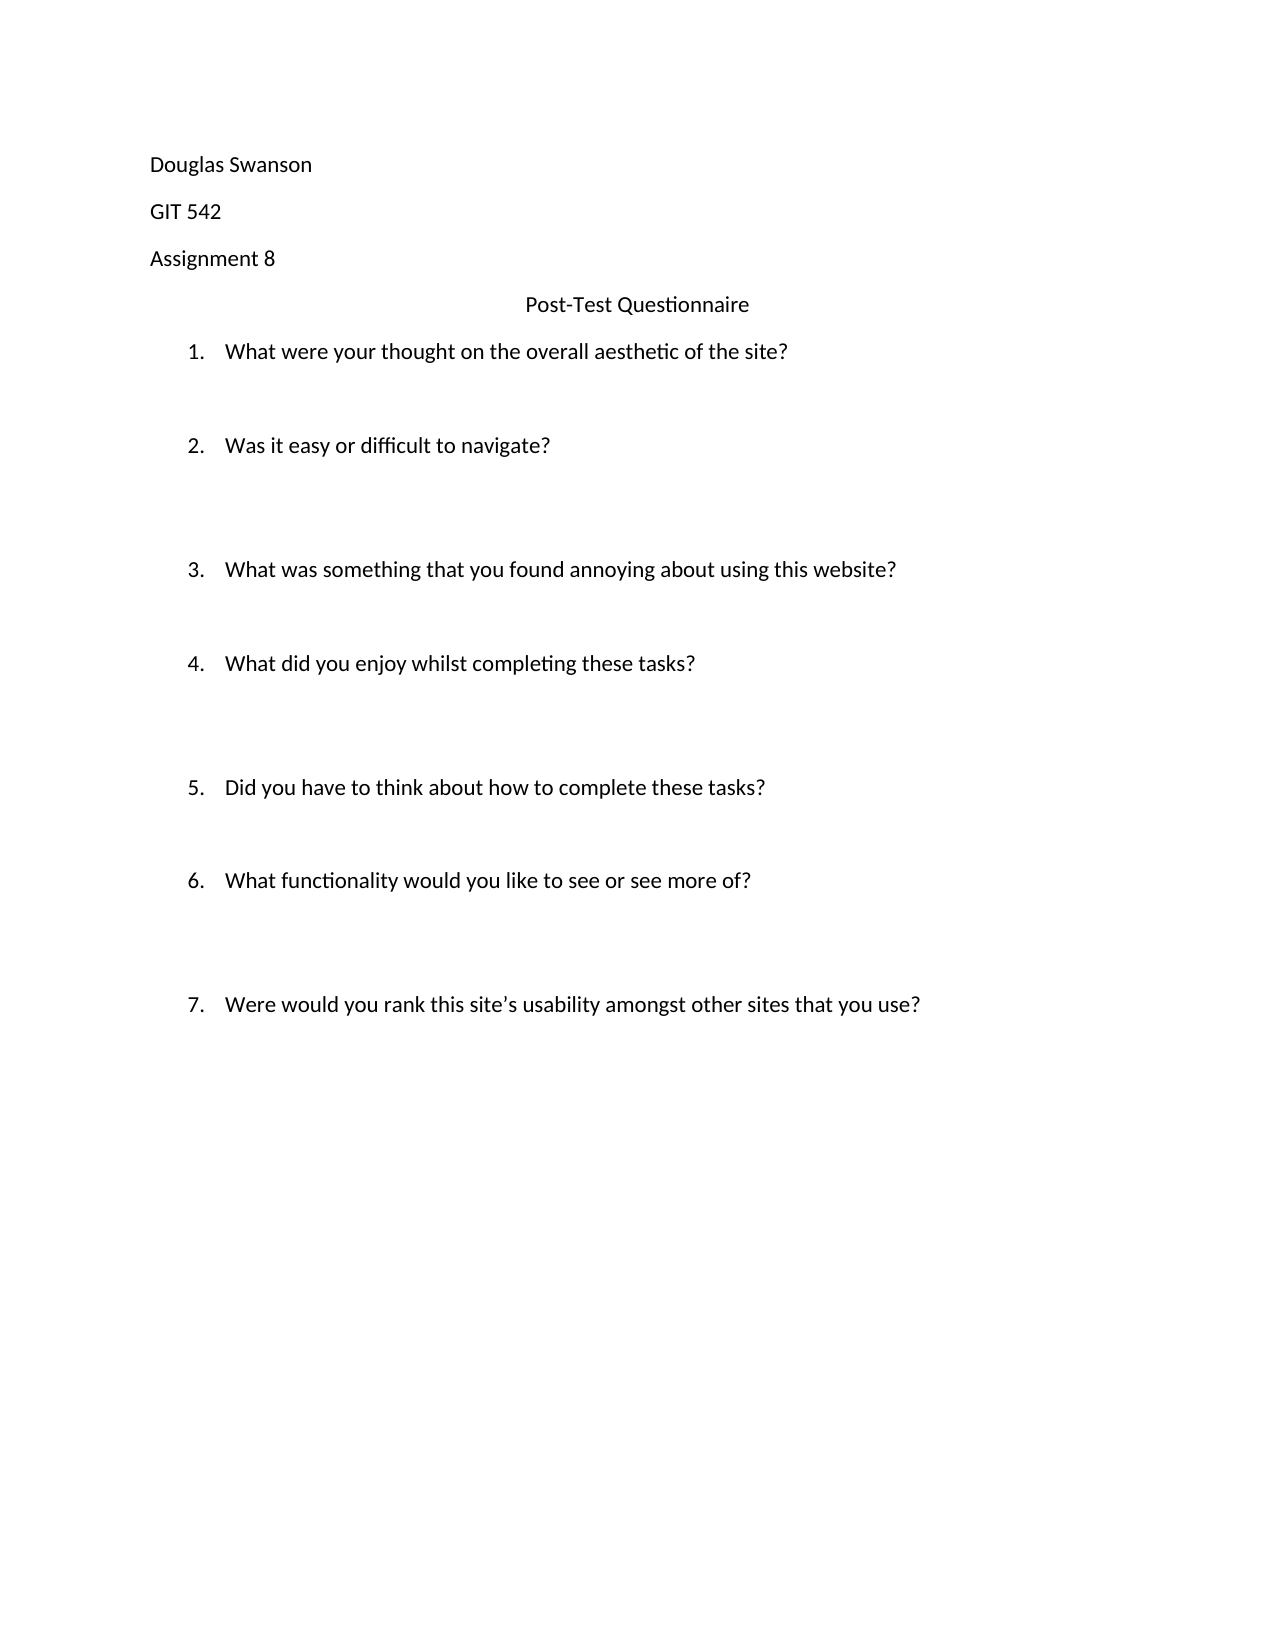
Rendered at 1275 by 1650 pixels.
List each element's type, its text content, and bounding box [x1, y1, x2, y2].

text Post-Test Questionnaire [150, 291, 1125, 319]
list What functionality would you like to see or see more of? [187, 867, 1125, 895]
text Douglas Swanson [150, 150, 1125, 178]
list Was it easy or difficult to navigate? [187, 431, 1125, 459]
list What were your thought on the overall aesthetic of the site? [187, 337, 1125, 366]
list What did you enjoy whilst completing these tasks? [187, 649, 1125, 677]
list Did you have to think about how to complete these tasks? [187, 773, 1125, 801]
list Were would you rank this site’s usability amongst other sites that you use? [187, 991, 1125, 1019]
list What was something that you found annoying about using this website? [187, 555, 1125, 583]
text GIT 542 [150, 197, 1125, 225]
text Assignment 8 [150, 244, 1125, 272]
